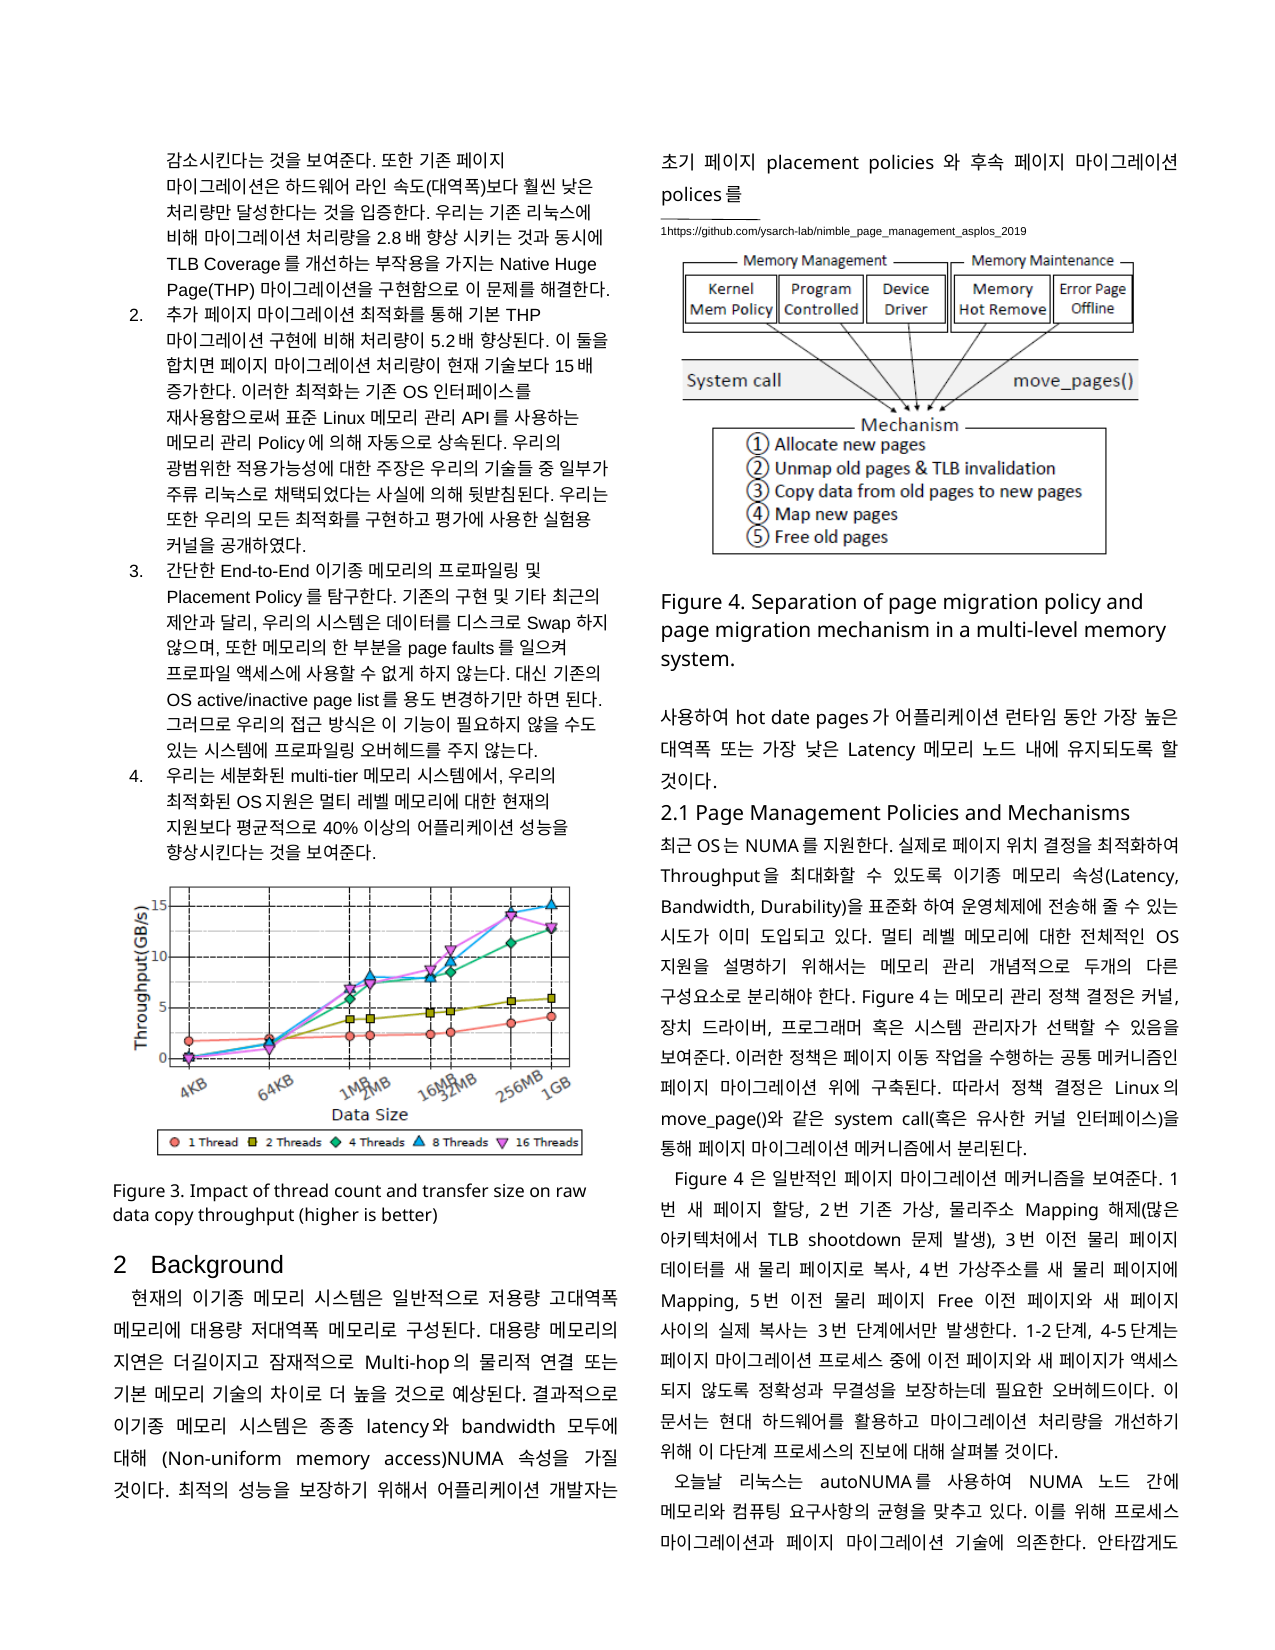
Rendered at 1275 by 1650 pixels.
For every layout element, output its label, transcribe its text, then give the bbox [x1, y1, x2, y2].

list https://github.com/ysarch-lab/nimble_page_management_asplos_2019 [660, 225, 1181, 238]
text 현재의 이기종 메모리 시스템은 일반적으로 저용량 고대역폭 메모리에 대용량 저대역폭 메모리로 구성된다. 대용량 메모리의 지연은 더길이지고 잠재적으로 Multi-hop의 물리적 연결 또는 기본 메모리 기술의 차이로 더 높을 것으로 예상된다. 결과적으로 이기종 메모리 시스템은 종종 latency와 bandwidth 모두에 대해 (Non-uniform memory access)NUMA 속성을 가질 것이다. 최적의 성능을 보장하기 위해서 어플리케이션 개발자는 초기 페이지 placement policies 와 후속 페이지 마이그레이션 polices를 [661, 147, 1179, 207]
text Figure 4. Separation of page migration policy and page migration mechanism in a multi-level memory system. [660, 587, 1181, 672]
picture [112, 865, 604, 1178]
text 사용하여 hot date pages가 어플리케이션 런타임 동안 가장 높은 대역폭 또는 가장 낮은 Latency 메모리 노드 내에 유지되도록 할 것이다. [660, 702, 1179, 793]
list Background [113, 1251, 621, 1279]
text Figure 4 은 일반적인 페이지 마이그레이션 메커니즘을 보여준다. 1번 새 페이지 할당, 2번 기존 가상, 물리주소 Mapping 해제(많은 아키텍처에서 TLB shootdown 문제 발생), 3번 이전 물리 페이지 데이터를 새 물리 페이지로 복사, 4번 가상주소를 새 물리 페이지에 Mapping, 5번 이전 물리 페이지 Free 이전 페이지와 새 페이지 사이의 실제 복사는 3번 단계에서만 발생한다. 1-2단계, 4-5단계는 페이지 마이그레이션 프로세스 중에 이전 페이지와 새 페이지가 액세스 되지 않도록 정확성과 무결성을 보장하는데 필요한 오버헤드이다. 이 문서는 현대 하드웨어를 활용하고 마이그레이션 처리량을 개선하기 위해 이 다단계 프로세스의 진보에 대해 살펴볼 것이다. [660, 1165, 1179, 1463]
list 우리는 세분화된 multi-tier 메모리 시스템에서, 우리의 최적화된 OS지원은 멀티 레벨 메모리에 대한 현재의 지원보다 평균적으로 40% 이상의 어플리케이션 성능을 향상시킨다는 것을 보여준다. [129, 762, 621, 865]
list 간단한 End-to-End 이기종 메모리의 프로파일링 및 Placement Policy를 탐구한다. 기존의 구현 및 기타 최근의 제안과 달리, 우리의 시스템은 데이터를 디스크로 Swap 하지 않으며, 또한 메모리의 한 부분을 page faults를 일으켜 프로파일 액세스에 사용할 수 없게 하지 않는다. 대신 기존의 OS active/inactive page list를 용도 변경하기만 하면 된다. 그러므로 우리의 접근 방식은 이 기능이 필요하지 않을 수도 있는 시스템에 프로파일링 오버헤드를 주지 않는다. [129, 557, 621, 762]
text 2.1 Page Management Policies and Mechanisms [660, 798, 1179, 827]
list 추가 페이지 마이그레이션 최적화를 통해 기본 THP 마이그레이션 구현에 비해 처리량이 5.2배 향상된다. 이 둘을 합치면 페이지 마이그레이션 처리량이 현재 기술보다 15배 증가한다. 이러한 최적화는 기존 OS 인터페이스를 재사용함으로써 표준 Linux 메모리 관리 API를 사용하는 메모리 관리 Policy에 의해 자동으로 상속된다. 우리의 광범위한 적용가능성에 대한 주장은 우리의 기술들 중 일부가 주류 리눅스로 채택되었다는 사실에 의해 뒷받침된다. 우리는 또한 우리의 모든 최적화를 구현하고 평가에 사용한 실험용 커널을 공개하였다. [129, 301, 621, 557]
picture [660, 238, 1150, 583]
text Figure 3. Impact of thread count and transfer size on raw data copy throughput (higher is better) [112, 1178, 621, 1226]
text 현재의 이기종 메모리 시스템은 일반적으로 저용량 고대역폭 메모리에 대용량 저대역폭 메모리로 구성된다. 대용량 메모리의 지연은 더길이지고 잠재적으로 Multi-hop의 물리적 연결 또는 기본 메모리 기술의 차이로 더 높을 것으로 예상된다. 결과적으로 이기종 메모리 시스템은 종종 latency와 bandwidth 모두에 대해 (Non-uniform memory access)NUMA 속성을 가질 것이다. 최적의 성능을 보장하기 위해서 어플리케이션 개발자는 초기 페이지 placement policies 와 후속 페이지 마이그레이션 polices를 [113, 1284, 619, 1503]
text 최근OS는 NUMA를 지원한다. 실제로 페이지 위치 결정을 최적화하여 Throughput을 최대화할 수 있도록 이기종 메모리 속성(Latency, Bandwidth, Durability)을 표준화 하여 운영체제에 전송해 줄 수 있는 시도가 이미 도입되고 있다. 멀티 레벨 메모리에 대한 전체적인 OS 지원을 설명하기 위해서는 메모리 관리 개념적으로 두개의 다른 구성요소로 분리해야 한다. Figure 4는 메모리 관리 정책 결정은 커널, 장치 드라이버, 프로그래머 혹은 시스템 관리자가 선택할 수 있음을 보여준다. 이러한 정책은 페이지 이동 작업을 수행하는 공통 메커니즘인 페이지 마이그레이션 위에 구축된다. 따라서 정책 결정은 Linux의 move_page()와 같은 system call(혹은 유사한 커널 인터페이스)을 통해 페이지 마이그레이션 메커니즘에서 분리된다. [660, 832, 1179, 1161]
